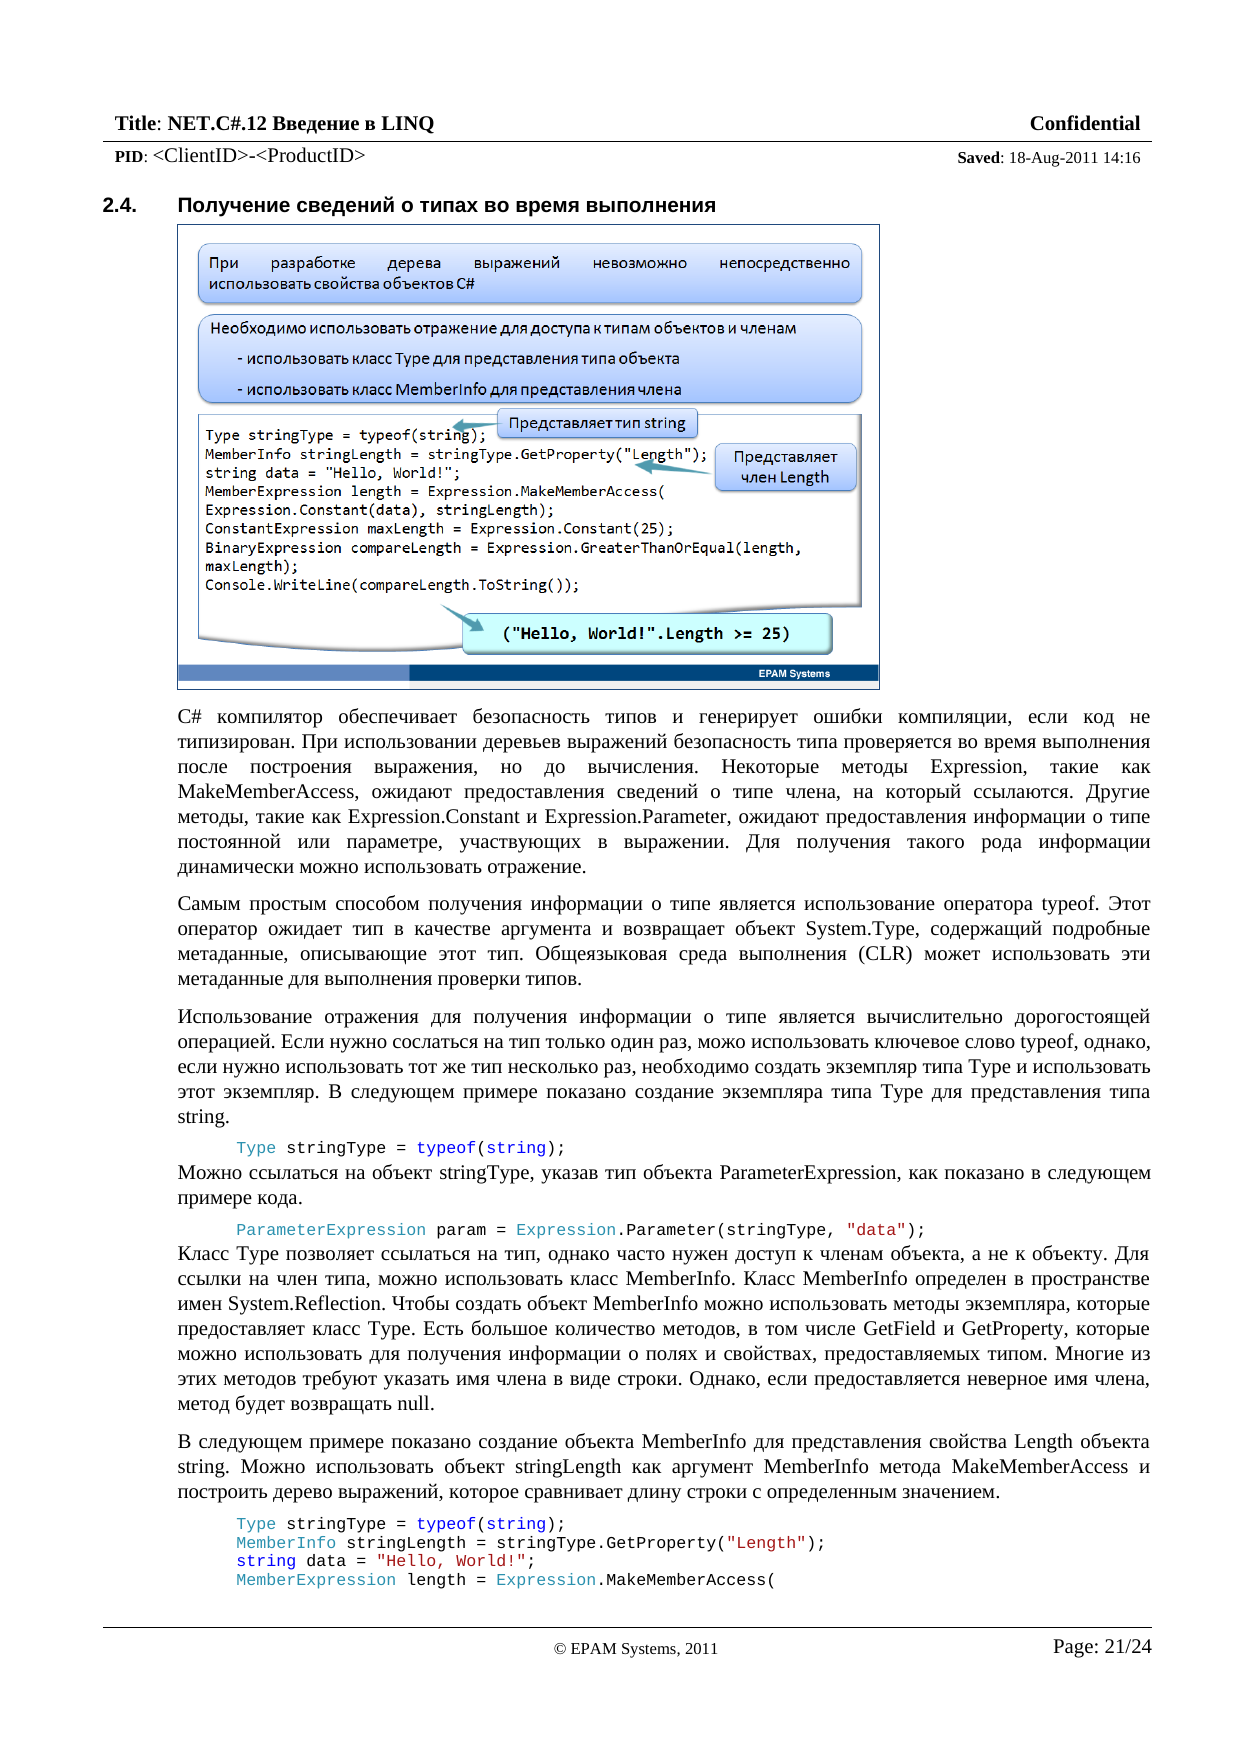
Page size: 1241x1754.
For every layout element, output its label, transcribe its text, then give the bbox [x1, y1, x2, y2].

text В следующем примере показано создание объекта MemberInfo для представления свойства Length объекта string. Можно использовать объект stringLength как аргумент MemberInfo метода MakeMemberAccess и построить дерево выражений, которое сравнивает длину строки с определенным значением. [177, 1428, 1152, 1503]
subtitle Получение сведений о типах во время выполнения [102, 192, 1152, 217]
text MemberExpression length = Expression.MakeMemberAccess( [236, 1572, 1107, 1591]
text Type stringType = typeof(string); [236, 1140, 1107, 1159]
text MemberInfo stringLength = stringType.GetProperty("Length"); [236, 1534, 1107, 1553]
text ParameterExpression param = Expression.Parameter(stringType, "data"); [236, 1221, 1107, 1240]
text Использование отражения для получения информации о типе является вычислительно дорогостоящей операцией. Если нужно сослаться на тип только один раз, можо использовать ключевое слово typeof, однако, если нужно использовать тот же тип несколько раз, необходимо создать экземпляр типа Type и использовать этот экземпляр. В следующем примере показано создание экземпляра типа Type для представления типа string. [177, 1003, 1152, 1128]
text Самым простым способом получения информации о типе является использование оператора typeof. Этот оператор ожидает тип в качестве аргумента и возвращает объект System.Type, содержащий подробные метаданные, описывающие этот тип. Общеязыковая среда выполнения (CLR) может использовать эти метаданные для выполнения проверки типов. [177, 890, 1152, 990]
picture [178, 225, 879, 689]
text Класс Type позволяет ссылаться на тип, однако часто нужен доступ к членам объекта, а не к объекту. Для ссылки на член типа, можно использовать класс MemberInfo. Класс MemberInfo определен в пространстве имен System.Reflection. Чтобы создать объект MemberInfo можно использовать методы экземпляра, которые предоставляет класс Type. Есть большое количество методов, в том числе GetField и GetProperty, которые можно использовать для получения информации о полях и свойствах, предоставляемых типом. Многие из этих методов требуют указать имя члена в виде строки. Однако, если предоставляется неверное имя члена, метод будет возвращать null. [177, 1240, 1152, 1415]
text C# компилятор обеспечивает безопасность типов и генерирует ошибки компиляции, если код не типизирован. При использовании деревьев выражений безопасность типа проверяется во время выполнения после построения выражения, но до вычисления. Некоторые методы Expression, такие как MakeMemberAccess, ожидают предоставления сведений о типе члена, на который ссылаются. Другие методы, такие как Expression.Constant и Expression.Parameter, ожидают предоставления информации о типе постоянной или параметре, участвующих в выражении. Для получения такого рода информации динамически можно использовать отражение. [177, 703, 1152, 878]
text Можно ссылаться на объект stringType, указав тип объекта ParameterExpression, как показано в следующем примере кода. [177, 1159, 1152, 1209]
text Type stringType = typeof(string); [236, 1515, 1107, 1534]
text string data = "Hello, World!"; [236, 1553, 1107, 1572]
